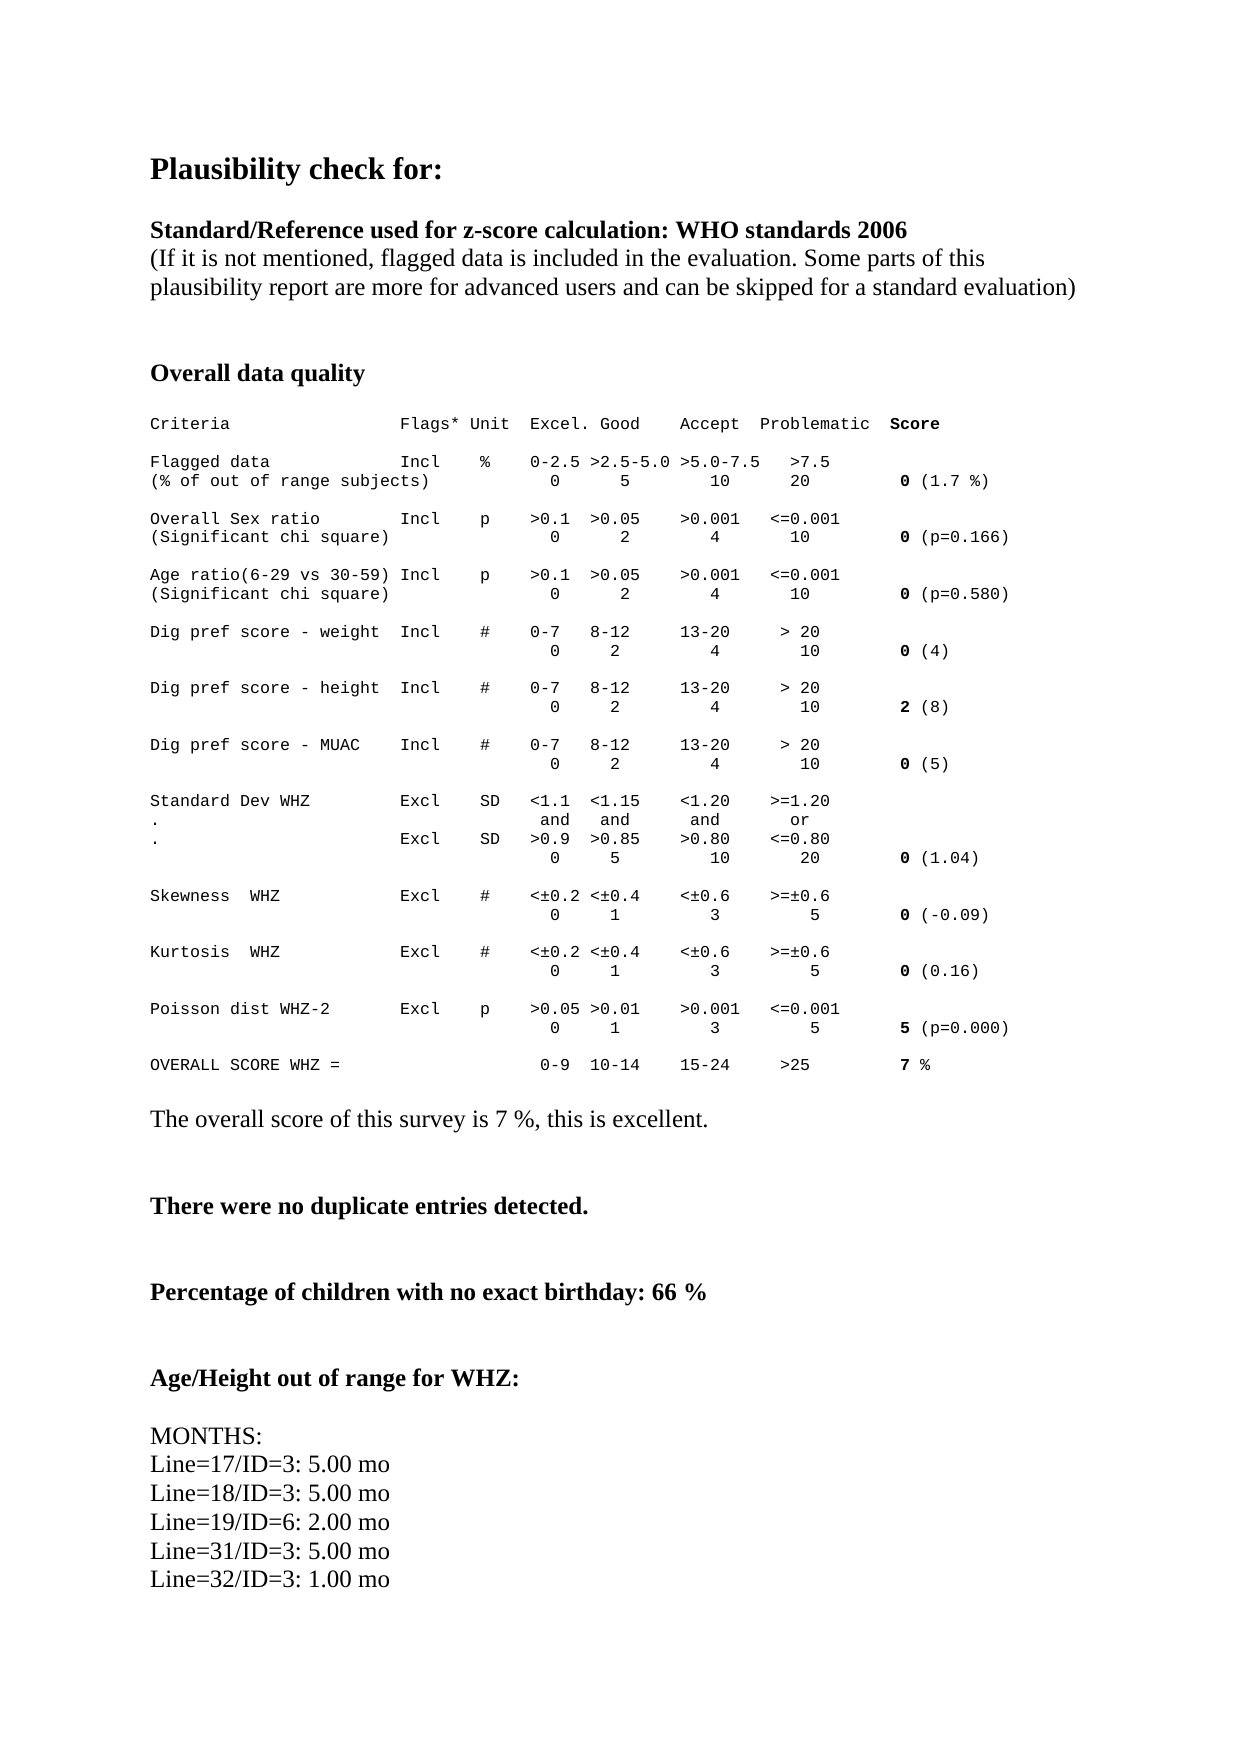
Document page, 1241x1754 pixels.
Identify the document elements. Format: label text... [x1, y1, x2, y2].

text 0 2 4 10 0 (5) [150, 755, 1090, 774]
text Kurtosis WHZ Excl # <±0.2 <±0.4 <±0.6 >=±0.6 [150, 944, 1090, 963]
text Line=18/ID=3: 5.00 mo [150, 1478, 1090, 1507]
text (Significant chi square) 0 2 4 10 0 (p=0.166) [150, 529, 1090, 548]
text Overall data quality [150, 358, 1090, 387]
text Standard Dev WHZ Excl SD <1.1 <1.15 <1.20 >=1.20 [150, 793, 1090, 812]
text 0 1 3 5 0 (0.16) [150, 963, 1090, 982]
text Line=19/ID=6: 2.00 mo [150, 1507, 1090, 1536]
text Plausibility check for: [150, 150, 1090, 186]
text 0 1 3 5 5 (p=0.000) [150, 1019, 1090, 1038]
text Line=32/ID=3: 1.00 mo [150, 1564, 1090, 1593]
text . and and and or [150, 812, 1090, 831]
text MONTHS: [150, 1421, 1090, 1449]
text Dig pref score - height Incl # 0-7 8-12 13-20 > 20 [150, 680, 1090, 699]
text Age/Height out of range for WHZ: [150, 1363, 1090, 1392]
text 0 2 4 10 2 (8) [150, 699, 1090, 718]
text Dig pref score - weight Incl # 0-7 8-12 13-20 > 20 [150, 623, 1090, 642]
text OVERALL SCORE WHZ = 0-9 10-14 15-24 >25 7 % [150, 1057, 1090, 1076]
text Line=17/ID=3: 5.00 mo [150, 1449, 1090, 1478]
text (If it is not mentioned, flagged data is included in the evaluation. Some parts of this plausibility report are more for advanced users and can be skipped for a standard evaluation) [150, 243, 1090, 301]
text 0 1 3 5 0 (-0.09) [150, 906, 1090, 925]
text (% of out of range subjects) 0 5 10 20 0 (1.7 %) [150, 472, 1090, 491]
text Criteria Flags* Unit Excel. Good Accept Problematic Score [150, 416, 1090, 435]
text The overall score of this survey is 7 %, this is excellent. [150, 1104, 1090, 1133]
text Dig pref score - MUAC Incl # 0-7 8-12 13-20 > 20 [150, 736, 1090, 755]
text (Significant chi square) 0 2 4 10 0 (p=0.580) [150, 586, 1090, 604]
text Overall Sex ratio Incl p >0.1 >0.05 >0.001 <=0.001 [150, 510, 1090, 529]
text Percentage of children with no exact birthday: 66 % [150, 1277, 1090, 1306]
text Skewness WHZ Excl # <±0.2 <±0.4 <±0.6 >=±0.6 [150, 887, 1090, 906]
text There were no duplicate entries detected. [150, 1191, 1090, 1219]
text 0 2 4 10 0 (4) [150, 642, 1090, 661]
text Age ratio(6-29 vs 30-59) Incl p >0.1 >0.05 >0.001 <=0.001 [150, 567, 1090, 586]
text 0 5 10 20 0 (1.04) [150, 849, 1090, 868]
text Flagged data Incl % 0-2.5 >2.5-5.0 >5.0-7.5 >7.5 [150, 454, 1090, 472]
text Standard/Reference used for z-score calculation: WHO standards 2006 [150, 215, 1090, 243]
text Line=31/ID=3: 5.00 mo [150, 1536, 1090, 1564]
text . Excl SD >0.9 >0.85 >0.80 <=0.80 [150, 831, 1090, 849]
text Poisson dist WHZ-2 Excl p >0.05 >0.01 >0.001 <=0.001 [150, 1000, 1090, 1019]
